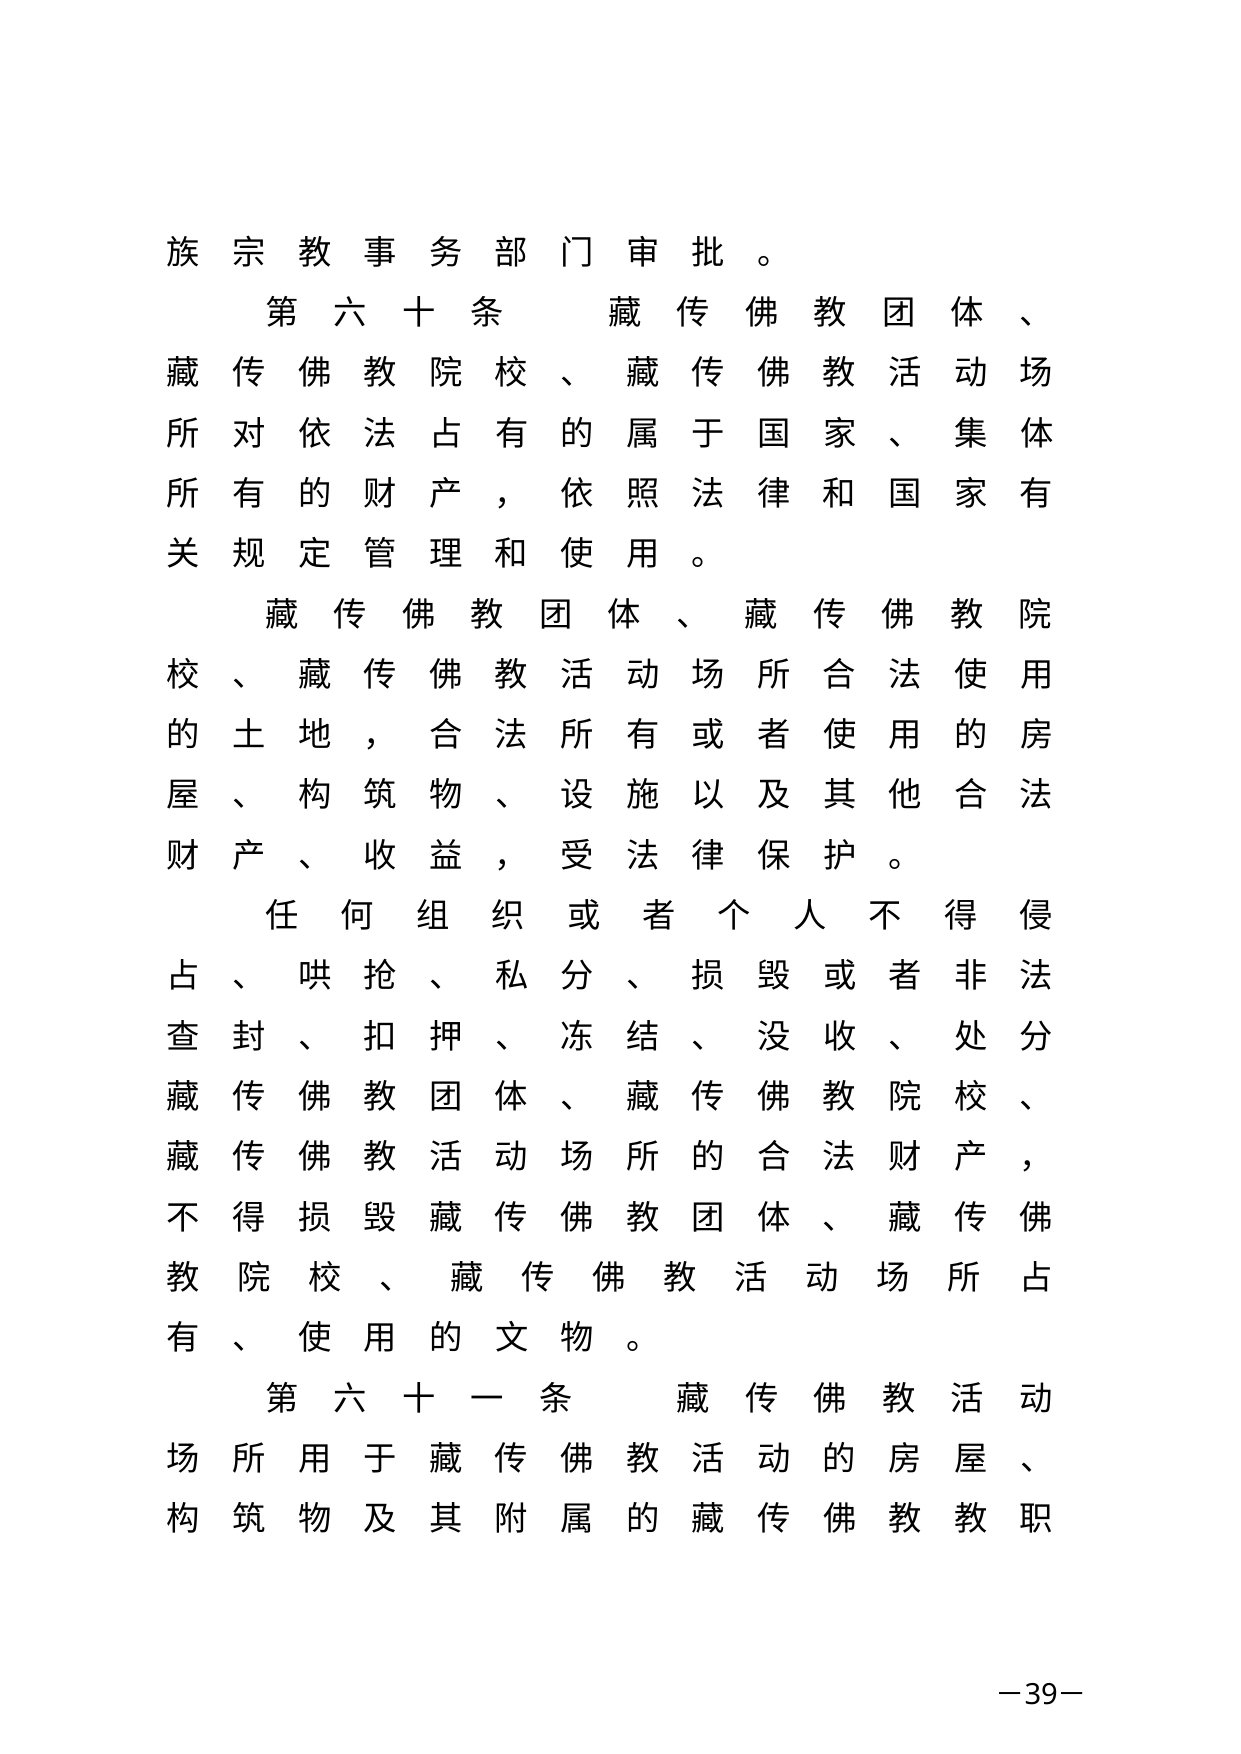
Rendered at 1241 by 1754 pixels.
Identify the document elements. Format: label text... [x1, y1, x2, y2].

text 第六十条 藏传佛教团体、藏传佛教院校、藏传佛教活动场所对依法占有的属于国家、集体所有的财产，依照法律和国家有关规定管理和使用。 [167, 280, 1085, 581]
text 藏传佛教团体、藏传佛教院校、藏传佛教活动场所合法使用的土地，合法所有或者使用的房屋、构筑物、设施以及其他合法财产、收益，受法律保护。 [167, 581, 1085, 883]
text 任何组织或者个人不得侵占、哄抢、私分、损毁或者非法查封、扣押、冻结、没收、处分藏传佛教团体、藏传佛教院校、藏传佛教活动场所的合法财产，不得损毁藏传佛教团体、藏传佛教院校、藏传佛教活动场所占有、使用的文物。 [167, 883, 1085, 1365]
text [167, 219, 1085, 280]
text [167, 1365, 1085, 1546]
